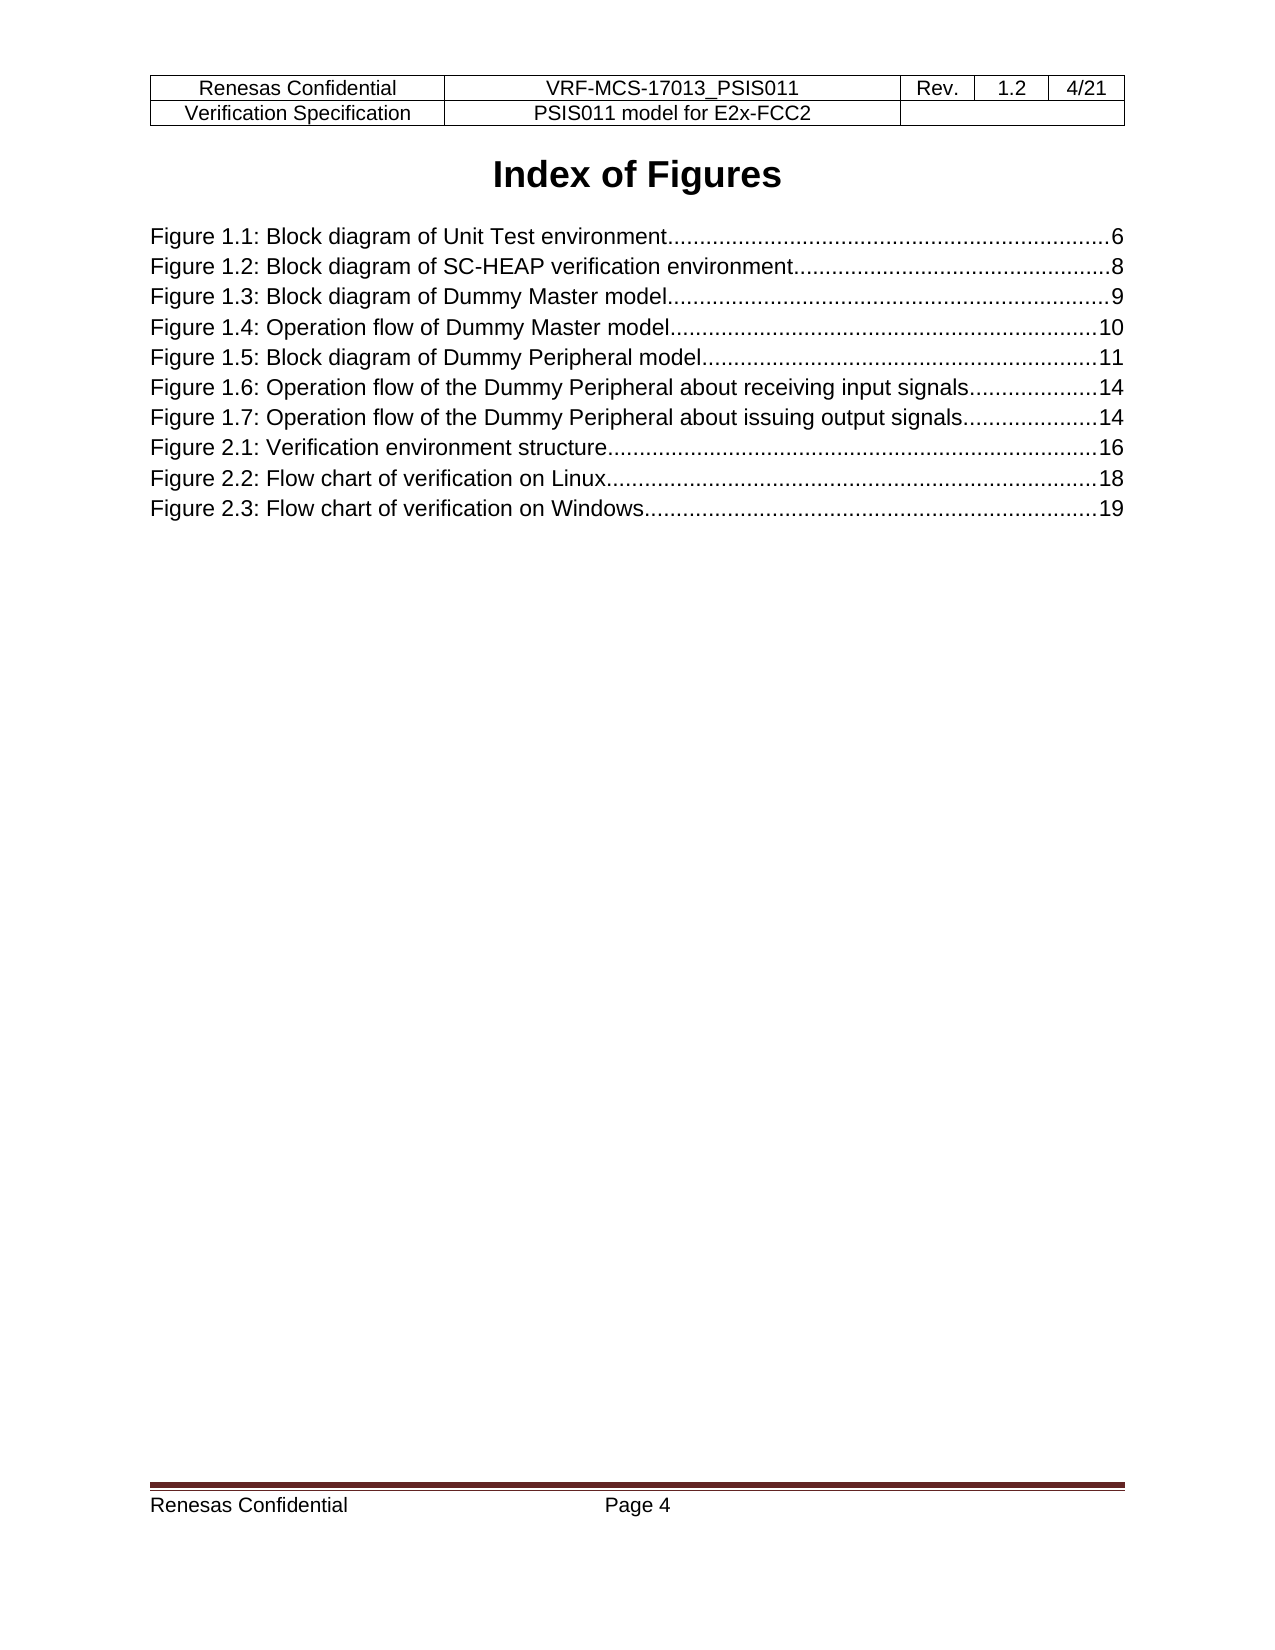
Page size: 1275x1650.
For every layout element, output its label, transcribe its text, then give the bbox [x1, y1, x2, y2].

text Figure 2.1: Verification environment structure 16 [150, 434, 1125, 461]
text Figure 1.3: Block diagram of Dummy Master model 9 [150, 283, 1125, 310]
text Index of Figures [150, 152, 1125, 196]
text Figure 1.7: Operation flow of the Dummy Peripheral about issuing output signals 14 [150, 404, 1125, 431]
text Figure 1.5: Block diagram of Dummy Peripheral model 11 [150, 344, 1125, 370]
text Figure 2.2: Flow chart of verification on Linux 18 [150, 464, 1125, 491]
text Figure 1.4: Operation flow of Dummy Master model 10 [150, 313, 1125, 340]
text Figure 1.2: Block diagram of SC-HEAP verification environment 8 [150, 253, 1125, 279]
text Figure 1.6: Operation flow of the Dummy Peripheral about receiving input signals 14 [150, 374, 1125, 400]
text Figure 1.1: Block diagram of Unit Test environment 6 [150, 223, 1125, 249]
text Figure 2.3: Flow chart of verification on Windows 19 [150, 495, 1125, 521]
